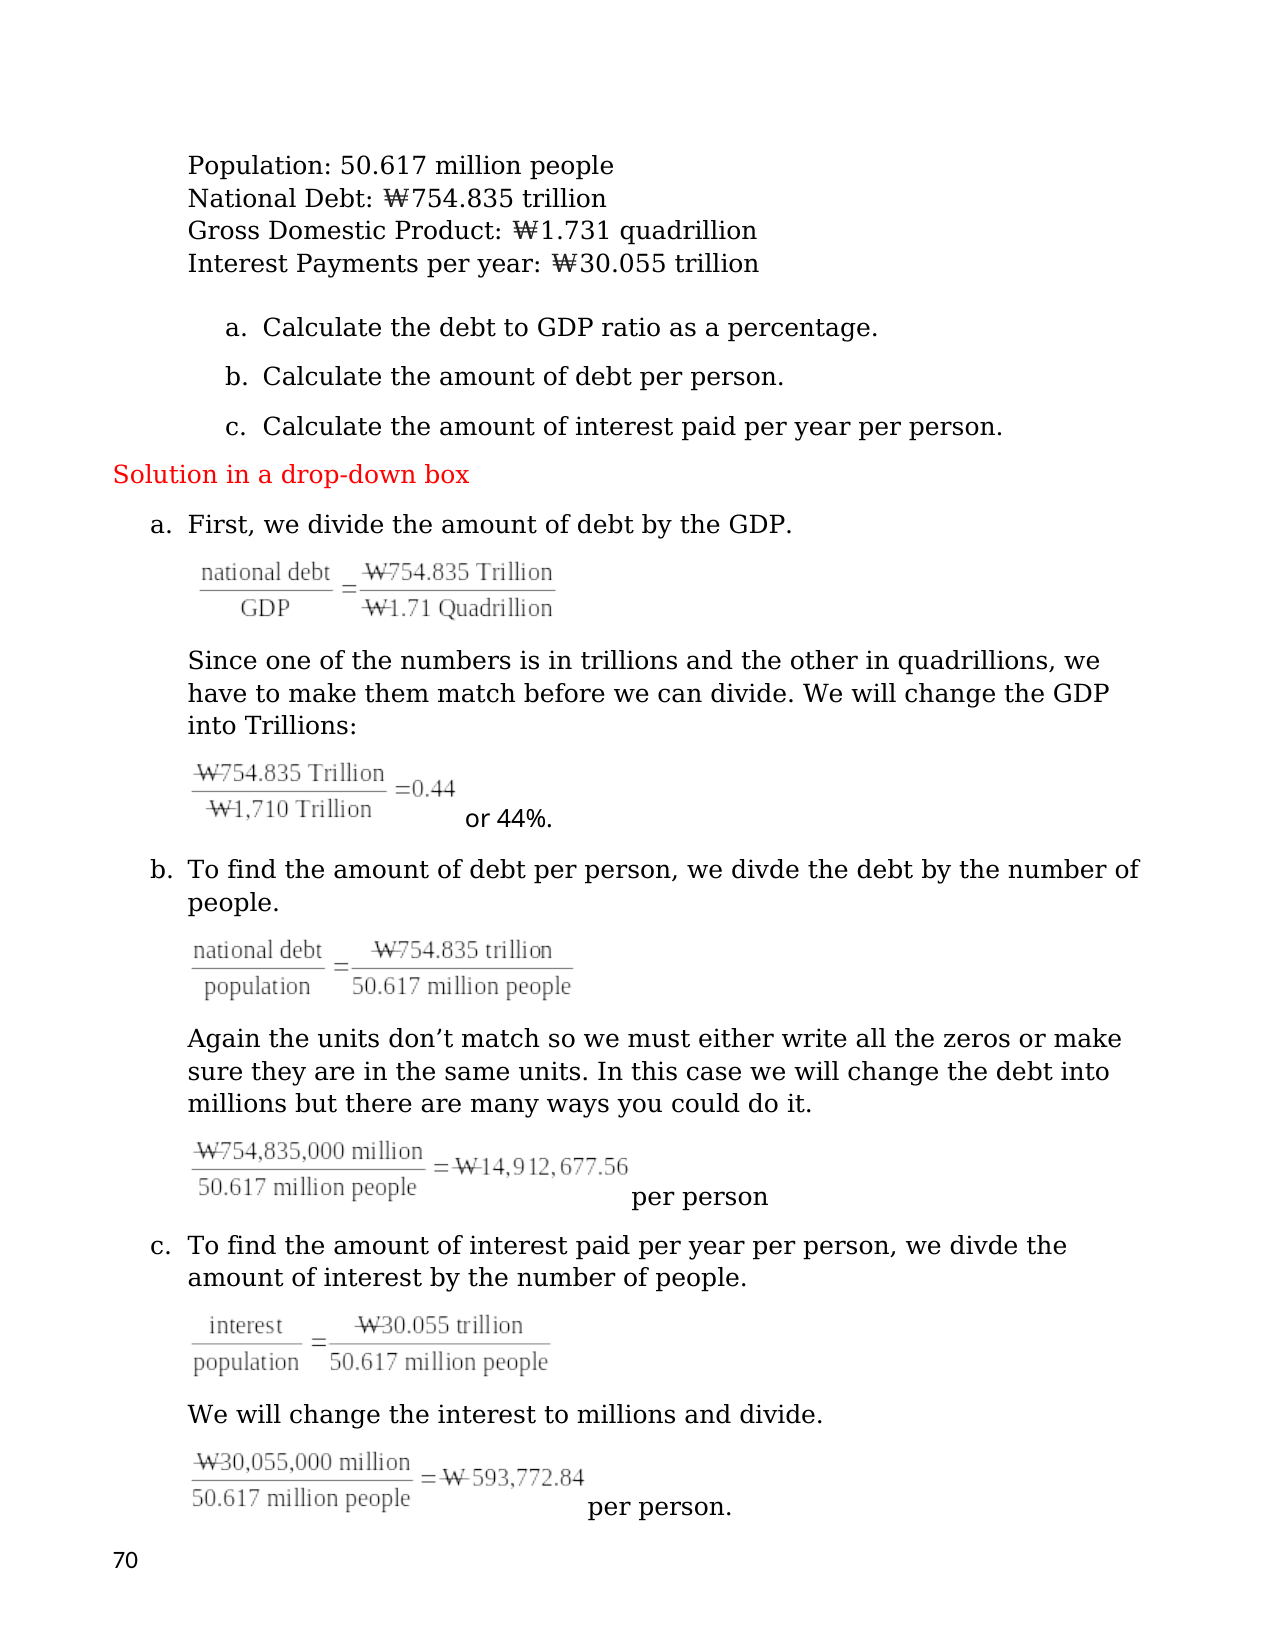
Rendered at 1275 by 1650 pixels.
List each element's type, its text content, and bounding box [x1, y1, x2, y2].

list Calculate the amount of debt per person. [225, 361, 1162, 391]
text or 44%. [187, 759, 1162, 834]
list Calculate the amount of interest paid per year per person. [225, 410, 1162, 440]
list First, we divide the amount of debt by the GDP. [150, 508, 1162, 538]
text Gross Domestic Product: ₩1.731 quadrillion [187, 215, 511, 245]
text Interest Payments per year: ₩30.055 trillion [579, 247, 1162, 277]
text Again the units don’t match so we must either write all the zeros or make sure they are in the same units. In this case we will change the debt into millions but there are many ways you could do it. [187, 1023, 1162, 1117]
text Gross Domestic Product: ₩1.731 quadrillion [540, 215, 1162, 245]
text Since one of the numbers is in trillions and the other in quadrillions, we have to make them match before we can divide. We will change the GDP into Trillions: [187, 645, 1162, 739]
list To find the amount of interest paid per year per person, we divde the amount of interest by the number of people. [150, 1229, 1162, 1292]
text We will change the interest to millions and divide. [187, 1398, 1162, 1428]
list Calculate the debt to GDP ratio as a percentage. [225, 312, 1162, 342]
text per person. [187, 1447, 1162, 1521]
text per person [187, 1137, 1162, 1210]
text National Debt: ₩754.835 trillion [187, 182, 1162, 212]
text Population: 50.617 million people [187, 150, 1162, 180]
text Solution in a drop-down box [112, 459, 1162, 489]
list To find the amount of debt per person, we divde the debt by the number of people. [150, 854, 1162, 916]
text Interest Payments per year: ₩30.055 trillion [187, 247, 550, 277]
